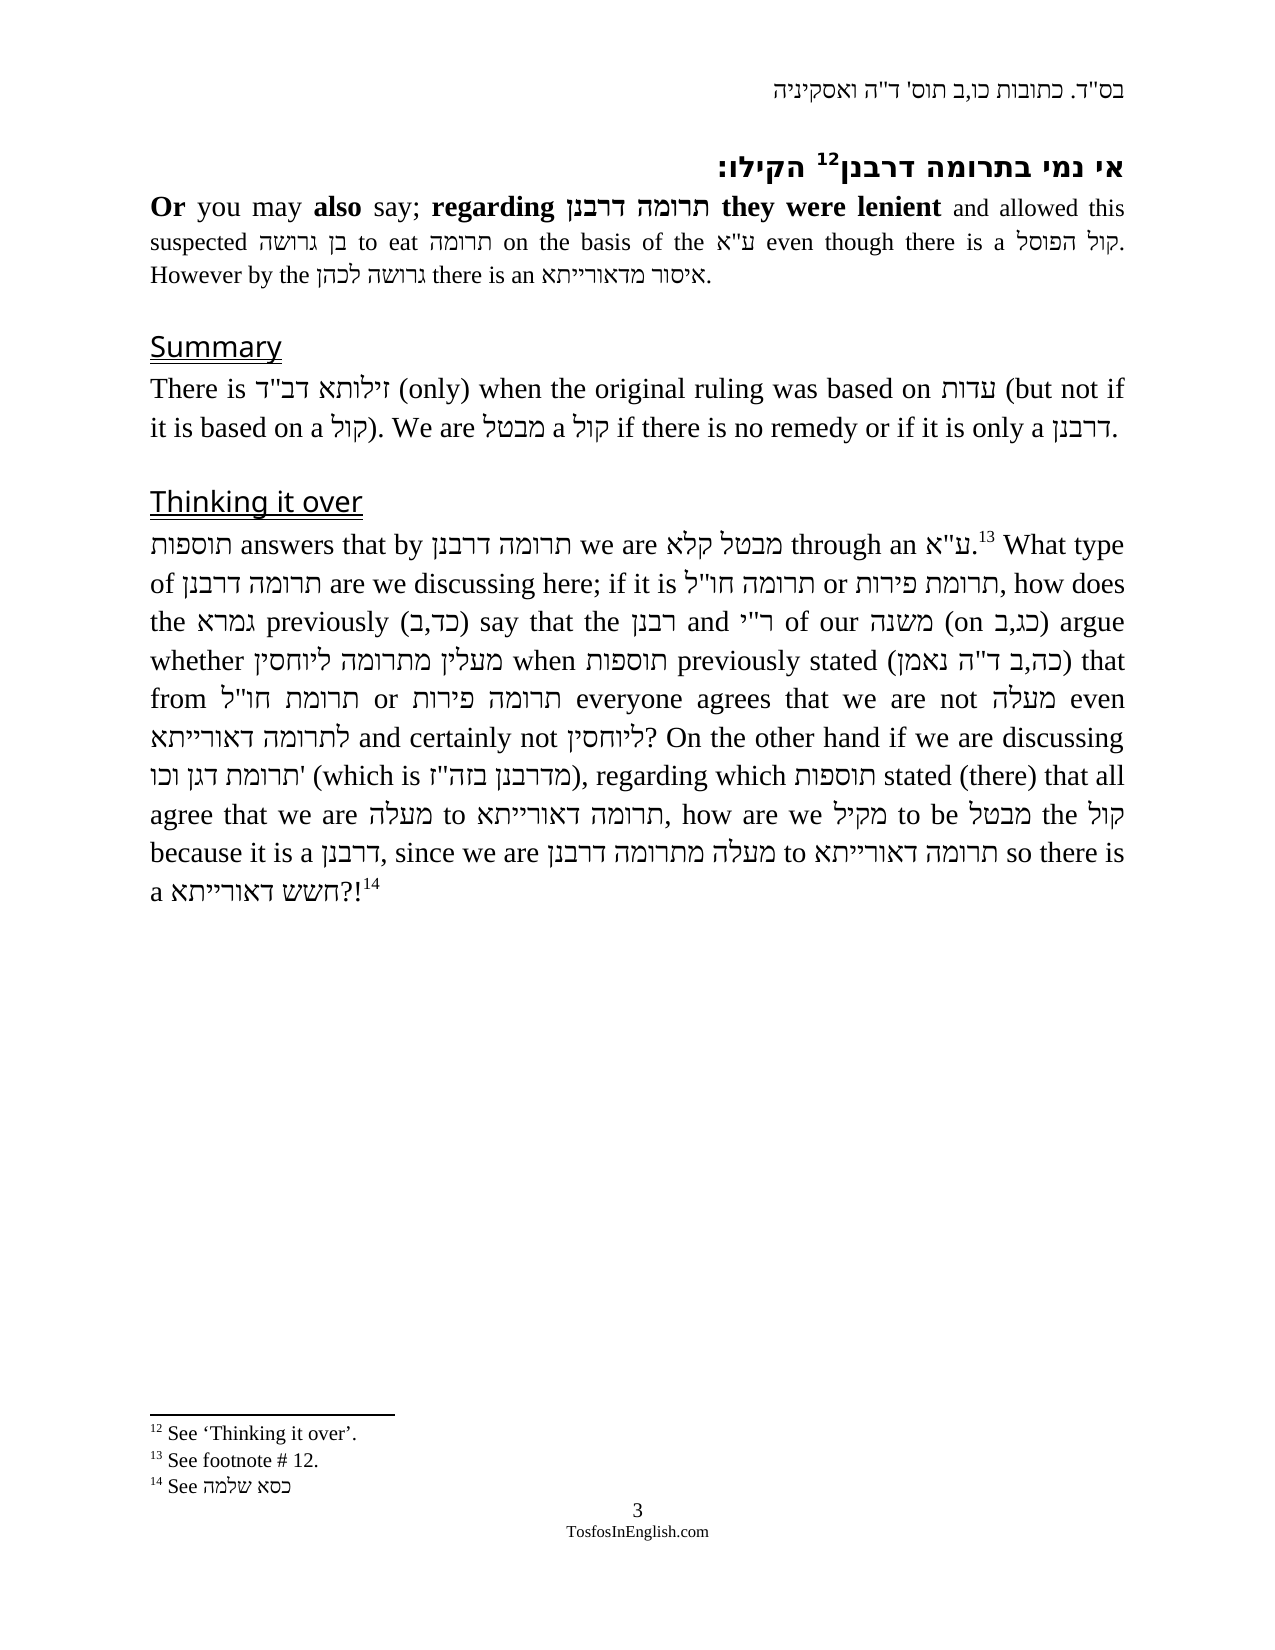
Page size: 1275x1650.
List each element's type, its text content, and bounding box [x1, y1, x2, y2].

text תוספות answers that by תרומה דרבנן we are מבטל קלא through an ע"א. What type of תרומה דרבנן are we discussing here; if it is תרומה חו"ל or תרומת פירות, how does the גמרא previously (כד,ב) say that the רבנן and ר"י of our משנה (on כג,ב) argue whether מעלין מתרומה ליוחסין when תוספות previously stated (כה,ב ד"ה נאמן) that from תרומת חו"ל or תרומה פירות everyone agrees that we are not מעלה even לתרומה דאורייתא and certainly not ליוחסין? On the other hand if we are discussing תרומת דגן וכו' (which is מדרבנן בזה"ז), regarding which תוספות stated (there) that all agree that we are מעלה to תרומה דאורייתא, how are we מקיל to be מבטל the קול because it is a דרבנן, since we are מעלה מתרומה דרבנן to תרומה דאורייתא so there is a חשש דאורייתא?! [150, 527, 1125, 908]
text Or you may also say; regarding תרומה דרבנן they were lenient and allowed this suspected בן גרושה to eat תרומה on the basis of the ע"א even though there is a קול הפוסל. However by the גרושה לכהן there is an איסור מדאורייתא. [150, 189, 1125, 288]
text אי נמי בתרומה דרבנן הקילו: [150, 150, 1125, 184]
text Summary [150, 326, 1125, 366]
text There is זילותא דב"ד (only) when the original ruling was based on עדות (but not if it is based on a קול). We are מבטל a קול if there is no remedy or if it is only a דרבנן. [150, 371, 1125, 443]
text Thinking it over [150, 482, 1125, 521]
